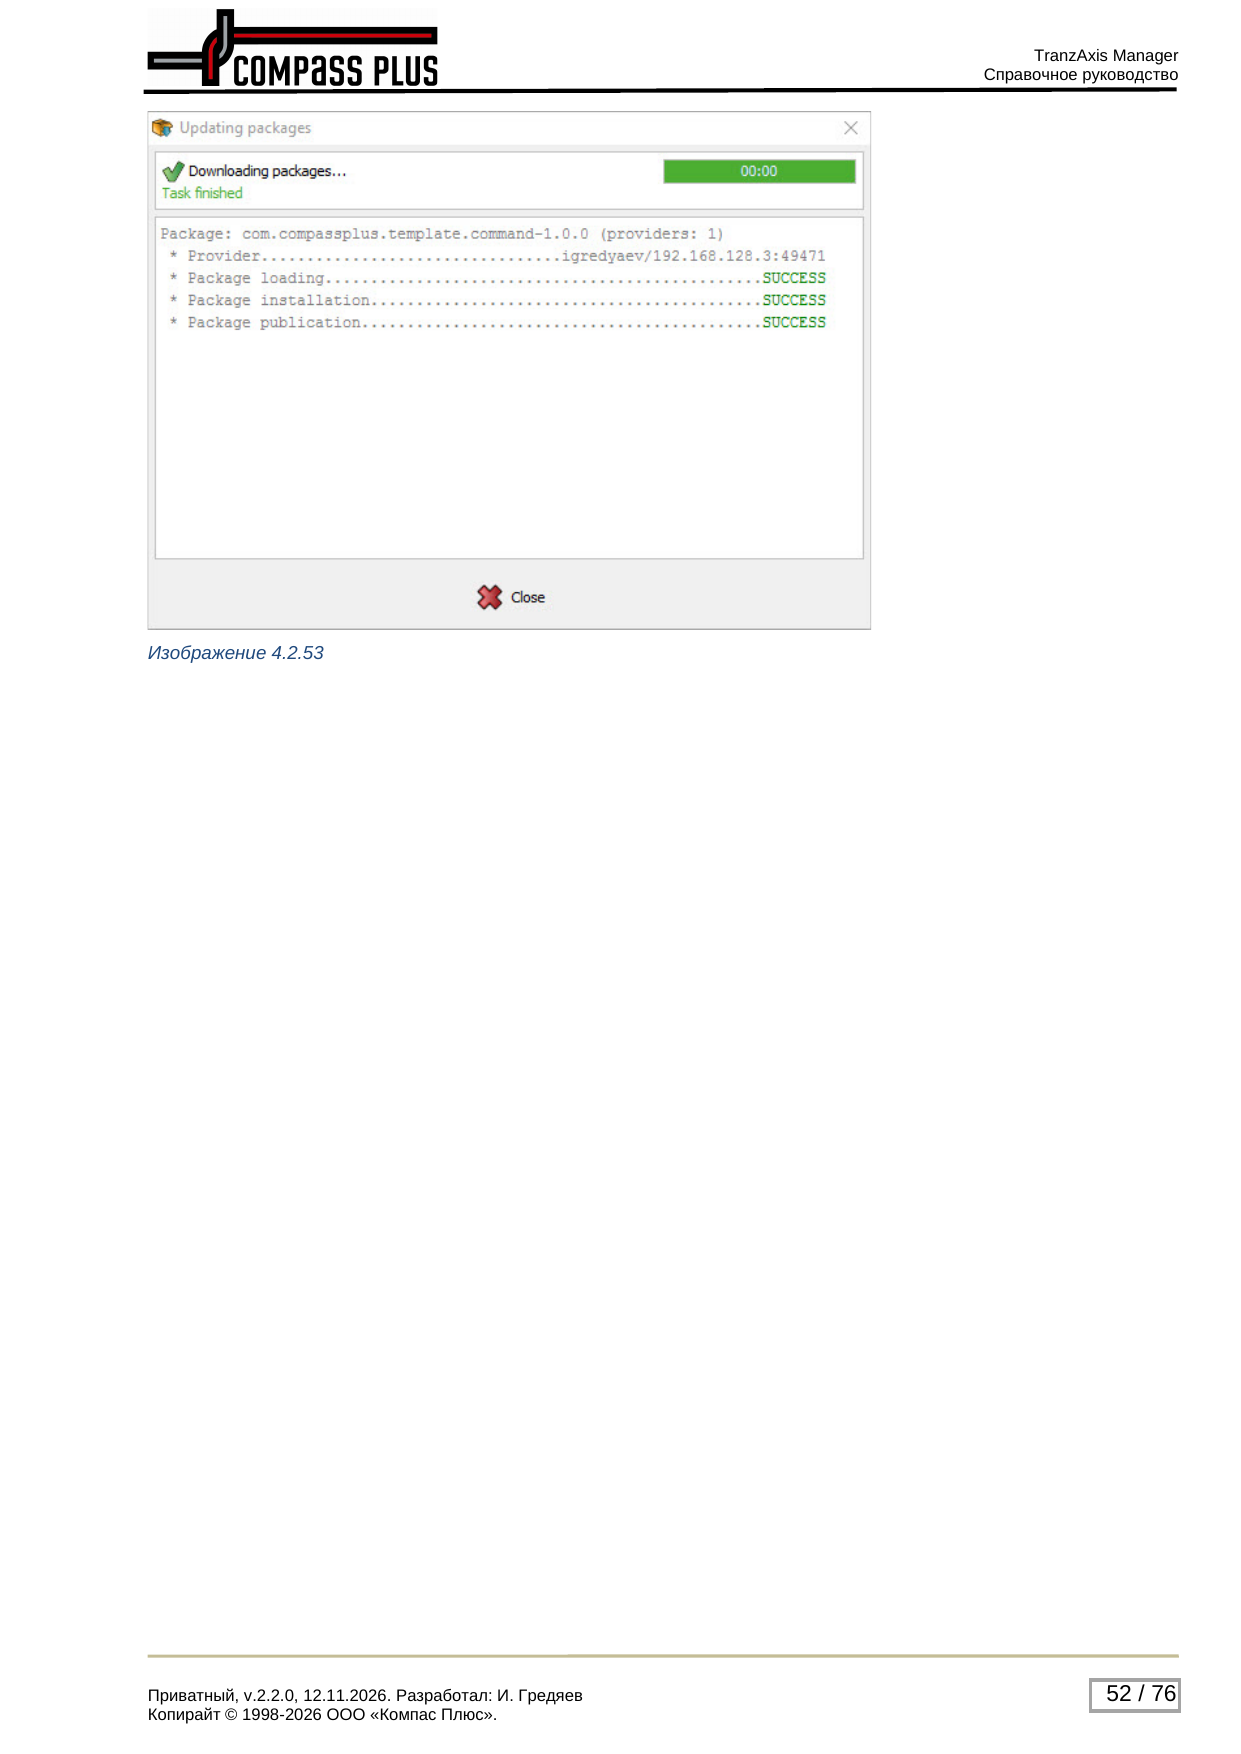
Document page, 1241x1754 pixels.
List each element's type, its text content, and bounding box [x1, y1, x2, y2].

picture [147, 111, 872, 630]
picture [147, 8, 438, 86]
